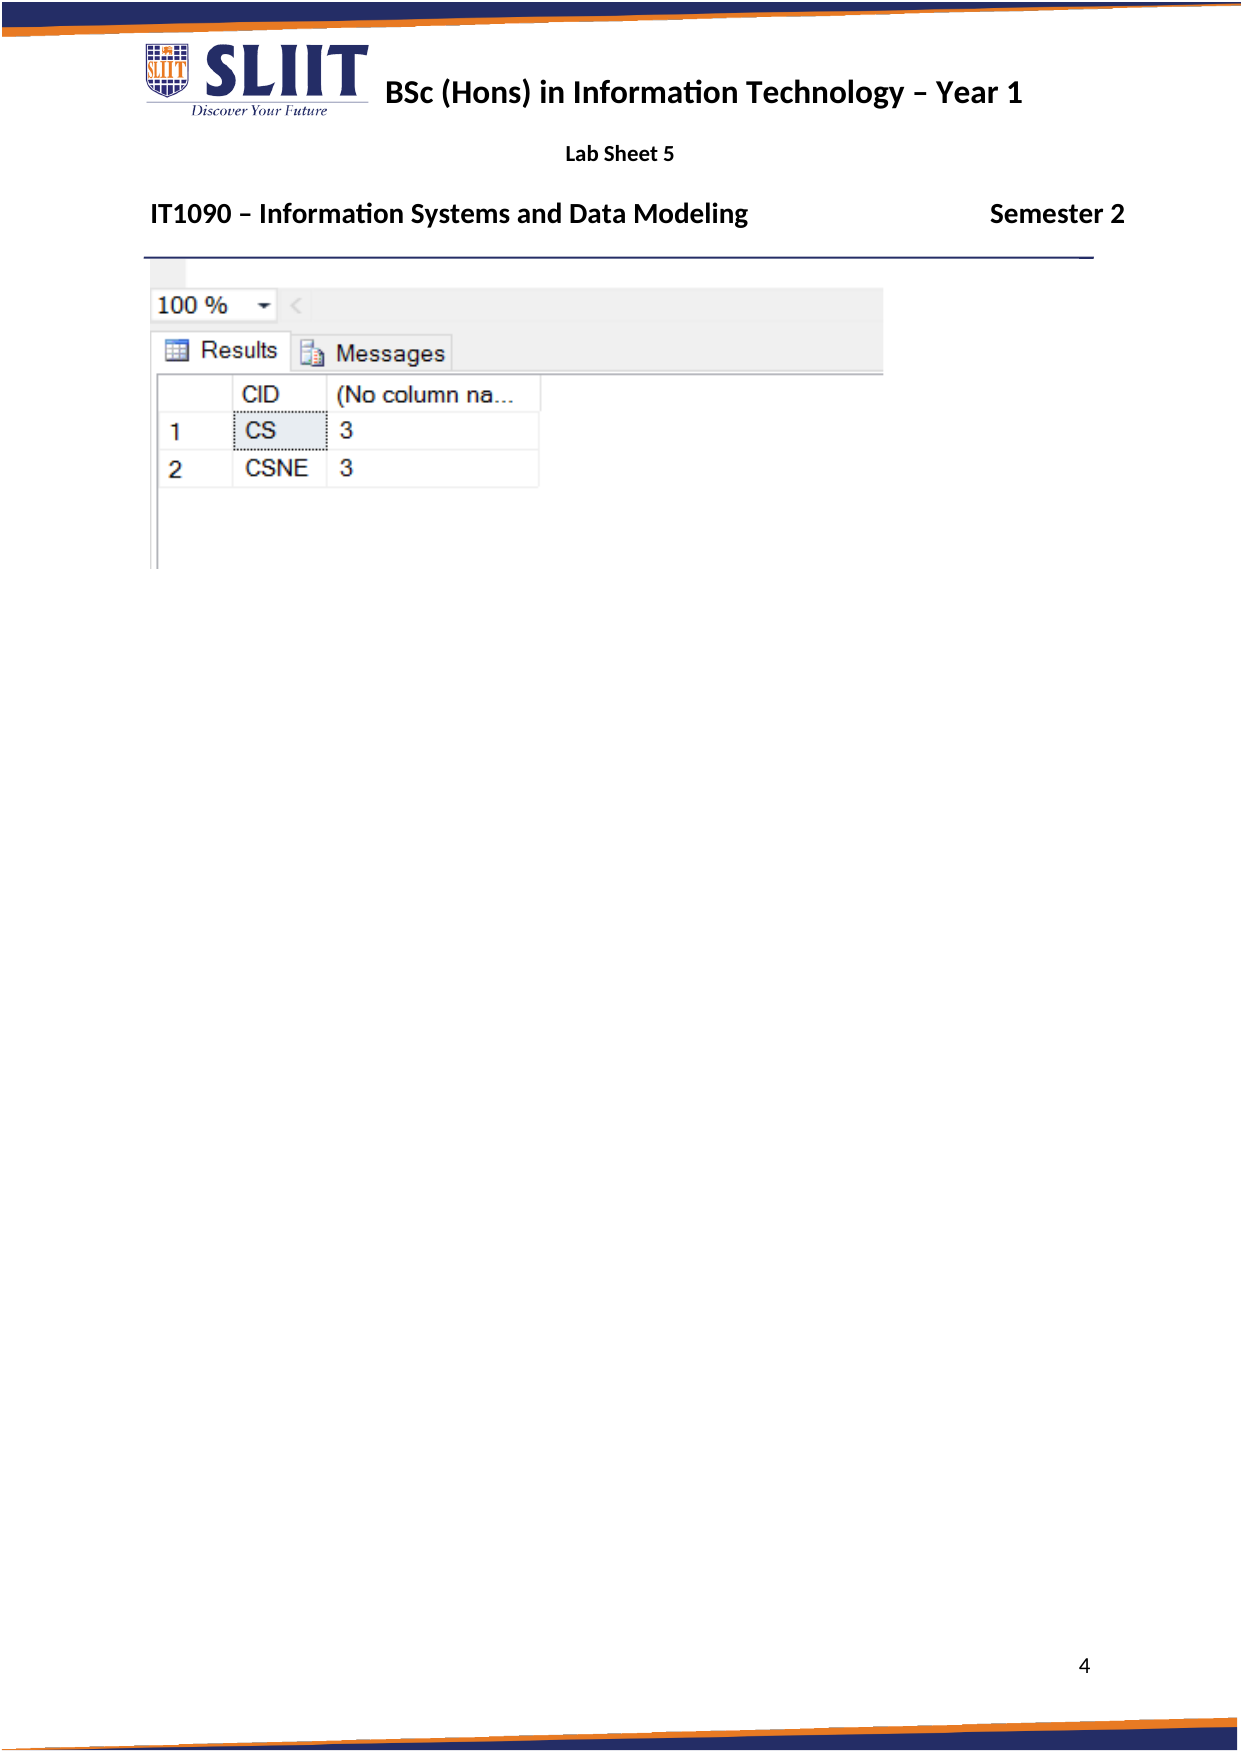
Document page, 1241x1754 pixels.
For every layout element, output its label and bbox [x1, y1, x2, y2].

picture [150, 259, 884, 569]
picture [3, 2, 1241, 120]
